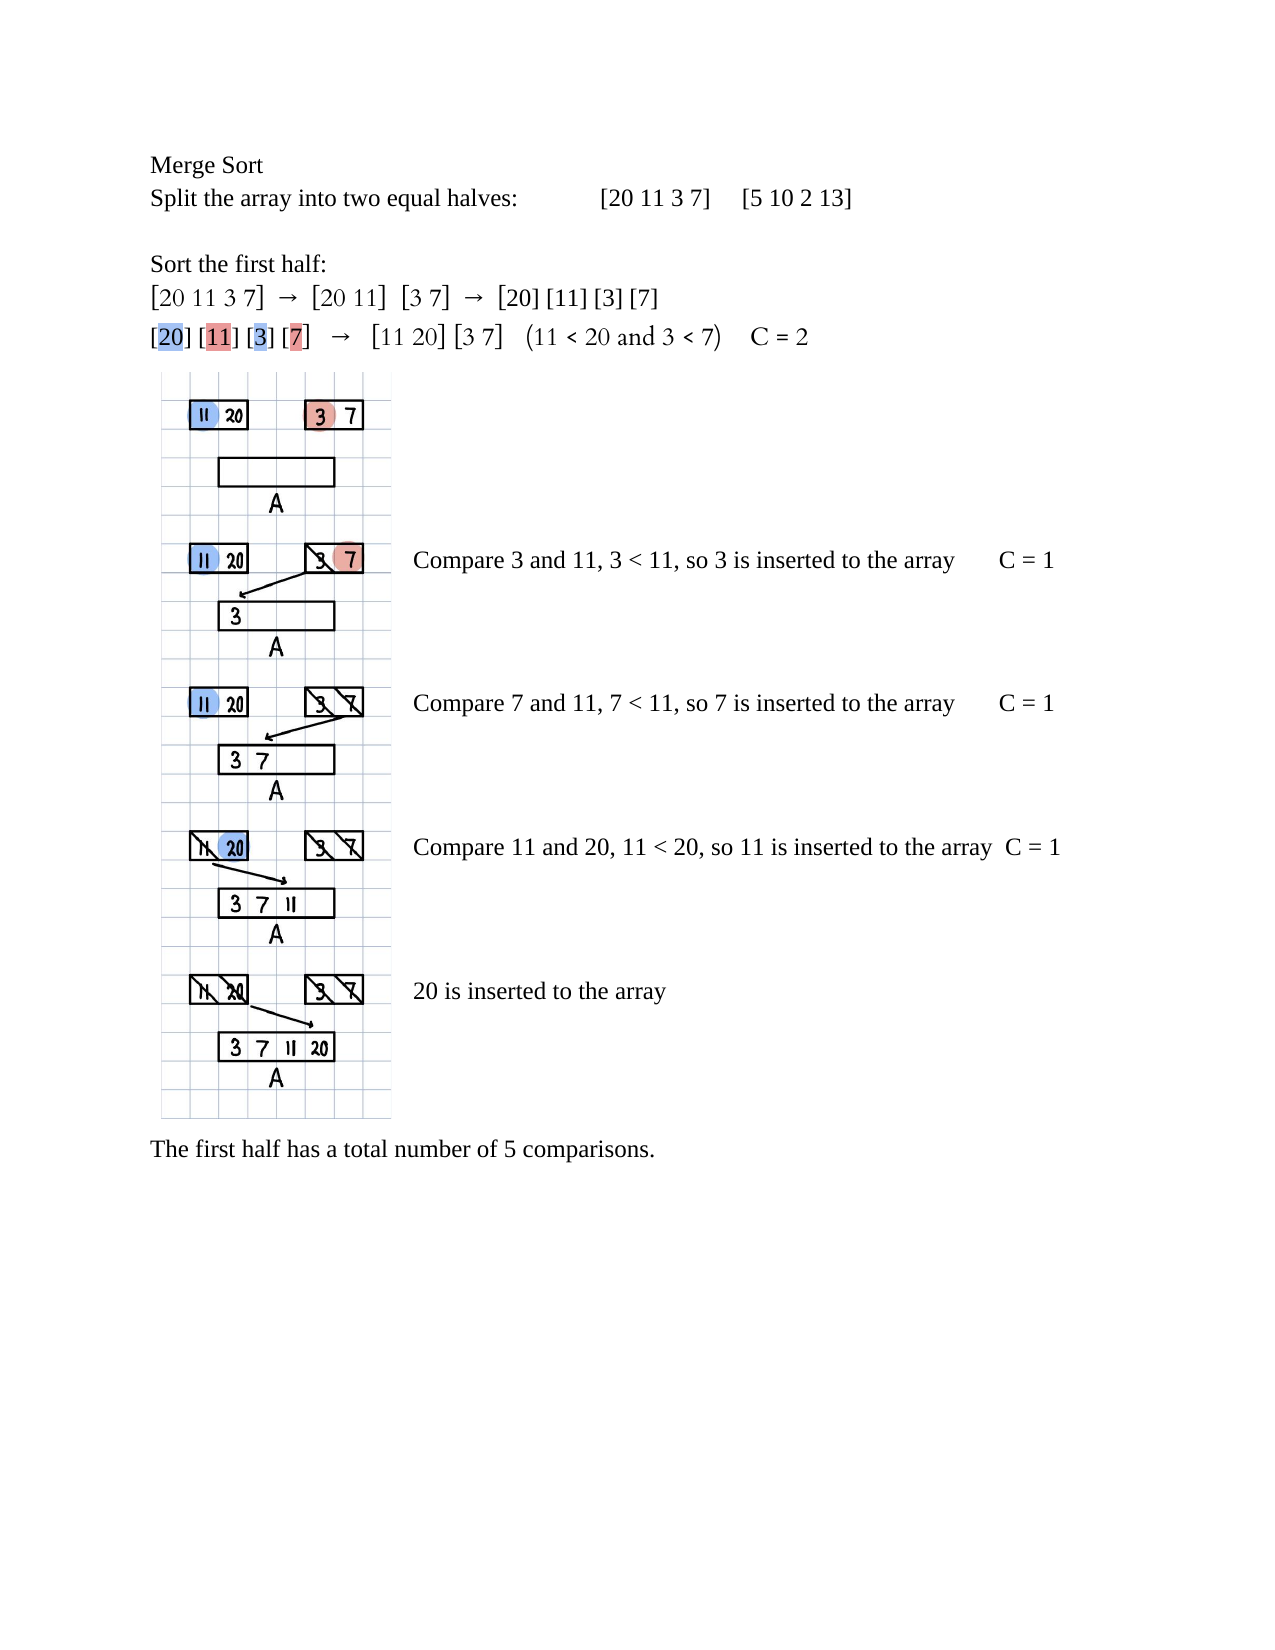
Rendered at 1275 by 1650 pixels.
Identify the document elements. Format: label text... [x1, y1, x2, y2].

text Sort the first half: [150, 249, 1125, 278]
text Split the array into two equal halves: [20 11 3 7] [5 10 2 13] [150, 183, 1125, 212]
table_header [152, 362, 401, 1132]
text [20] [11] [3] [7] → [11 20] [3 7] (11 < 20 and 3 < 7) C = 2 [150, 321, 1125, 355]
table_header Compare 3 and 11, 3 < 11, so 3 is inserted to the array C = 1 Compare 7 and 11, 7 < 11, so 7 is inserted to the array C = 1 Compare 11 and 20, 11 < 20, so 11 is inserted to the array C = 1 20 is inserted to the array [404, 362, 1125, 1132]
text The first half has a total number of 5 comparisons. [150, 1135, 1125, 1163]
picture [161, 372, 392, 1119]
text Merge Sort [150, 150, 1125, 179]
text [20 11 3 7] → [20 11] [3 7] → [20] [11] [3] [7] [150, 282, 1125, 316]
